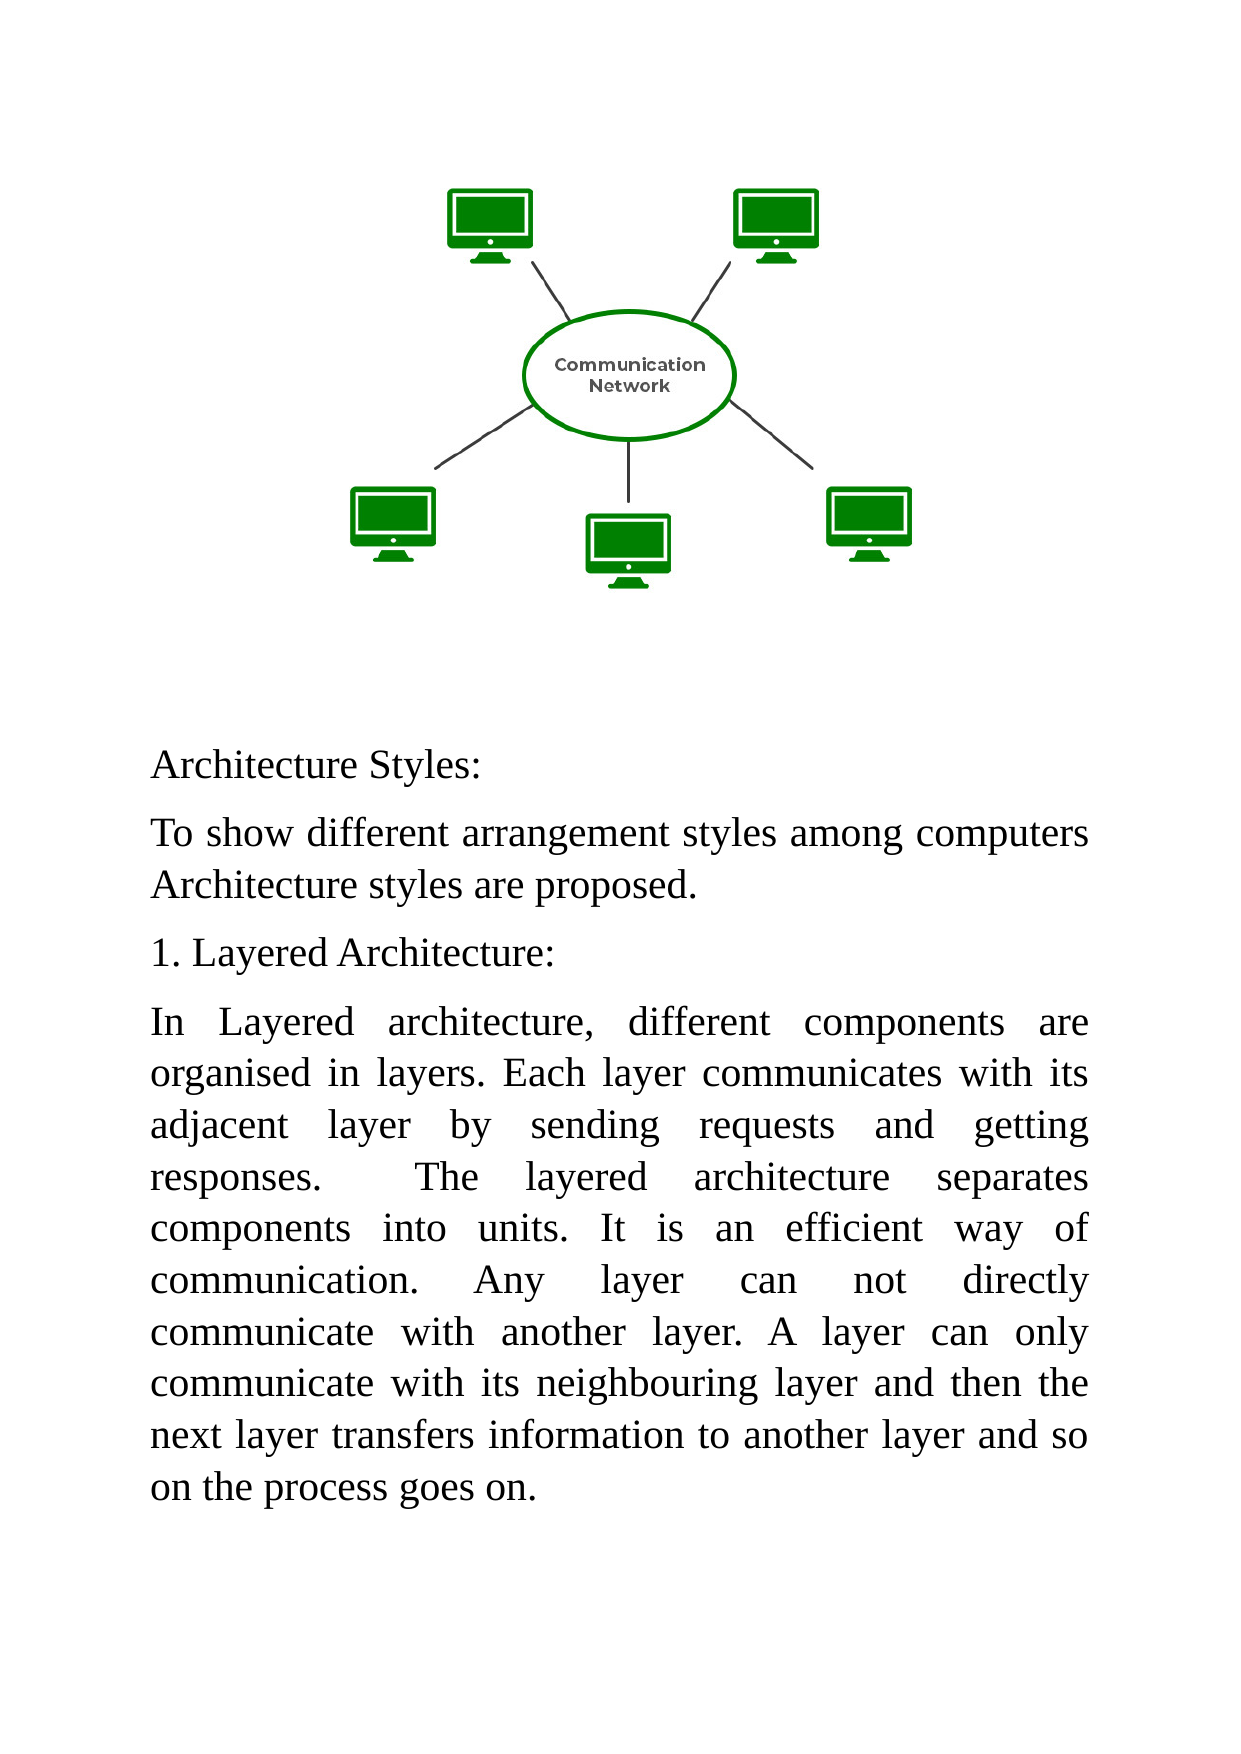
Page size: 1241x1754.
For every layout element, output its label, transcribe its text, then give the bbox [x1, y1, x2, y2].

text 1. Layered Architecture: [150, 928, 1090, 976]
text Architecture Styles: [150, 739, 1090, 787]
text In Layered architecture, different components are organised in layers. Each layer communicates with its adjacent layer by sending requests and getting responses. The layered architecture separates components into units. It is an efficient way of communication. Any layer can not directly communicate with another layer. A layer can only communicate with its neighbouring layer and then the next layer transfers information to another layer and so on the process goes on. [150, 996, 1090, 1509]
text To show different arrangement styles among computers Architecture styles are proposed. [150, 808, 1090, 907]
picture [150, 150, 1104, 627]
